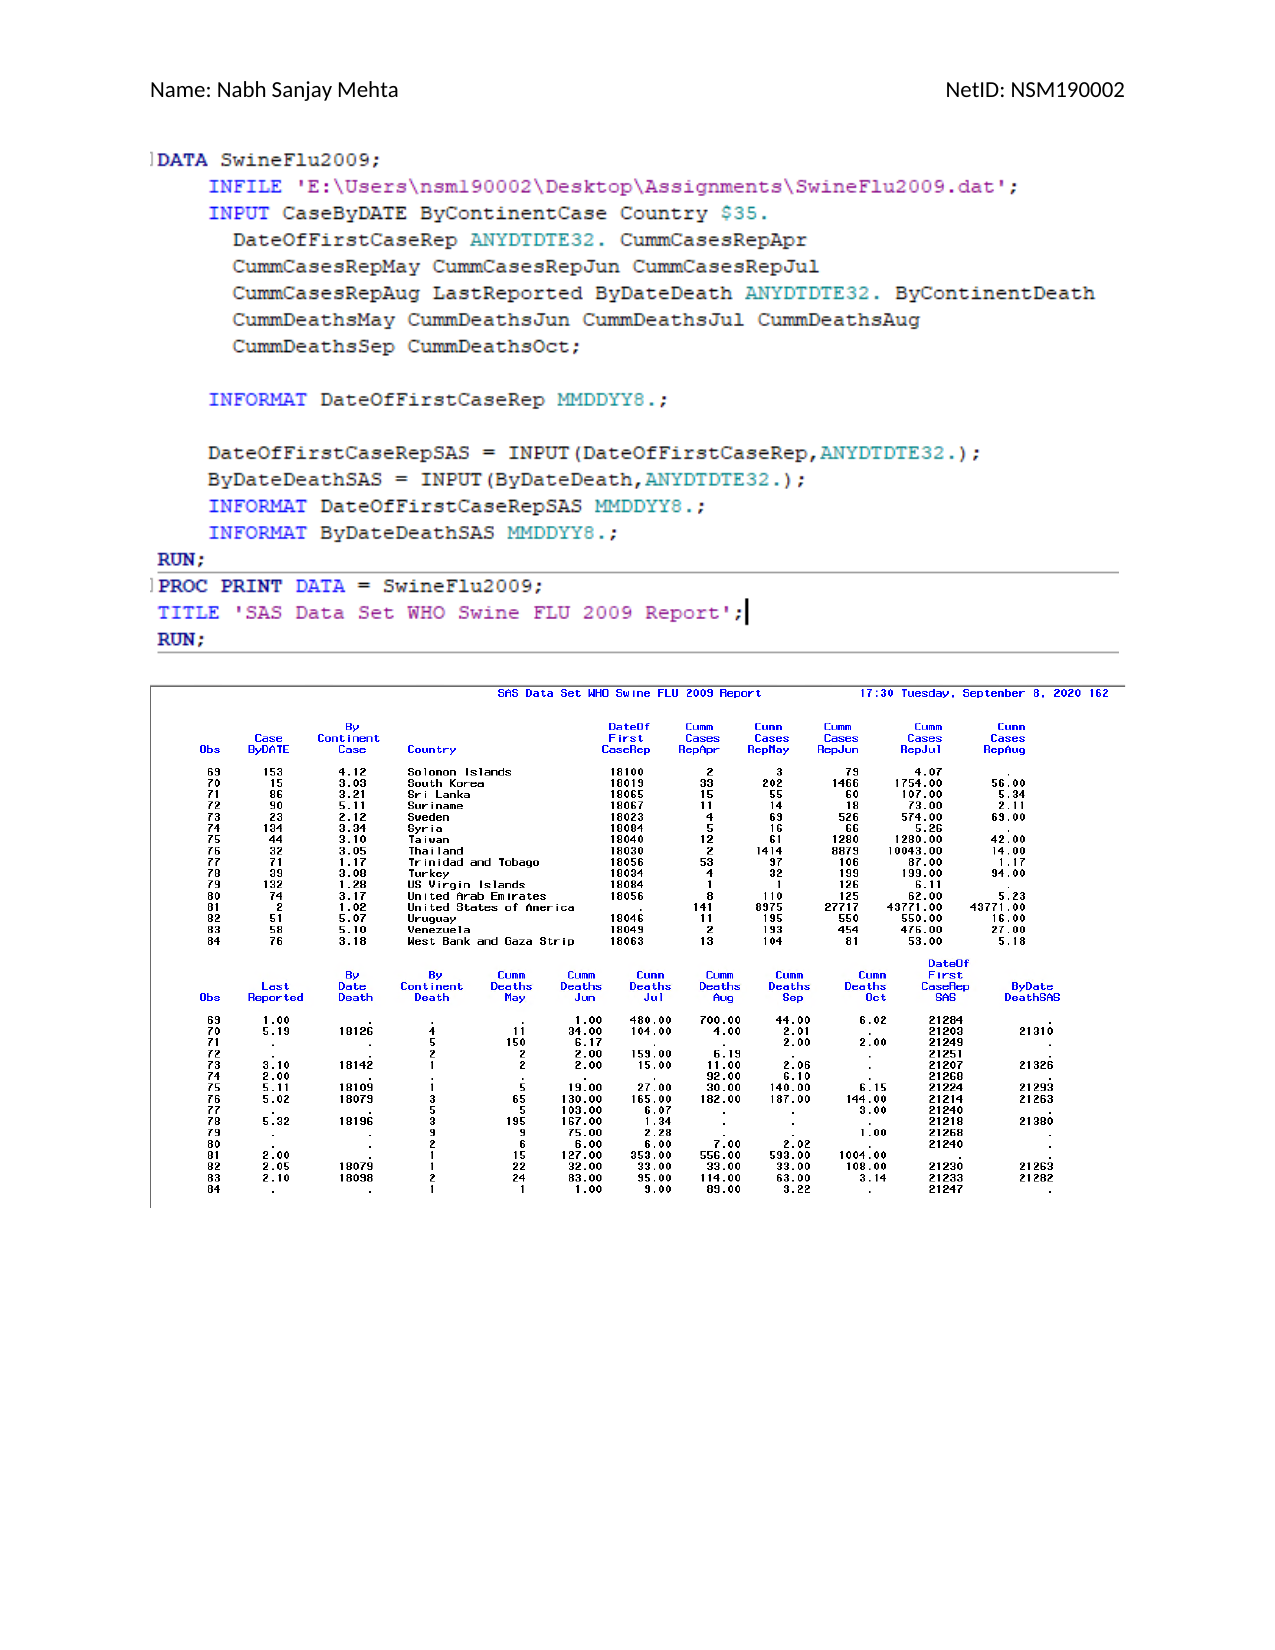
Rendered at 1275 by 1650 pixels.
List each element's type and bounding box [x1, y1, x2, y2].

picture [150, 150, 1119, 666]
picture [150, 684, 1125, 1208]
